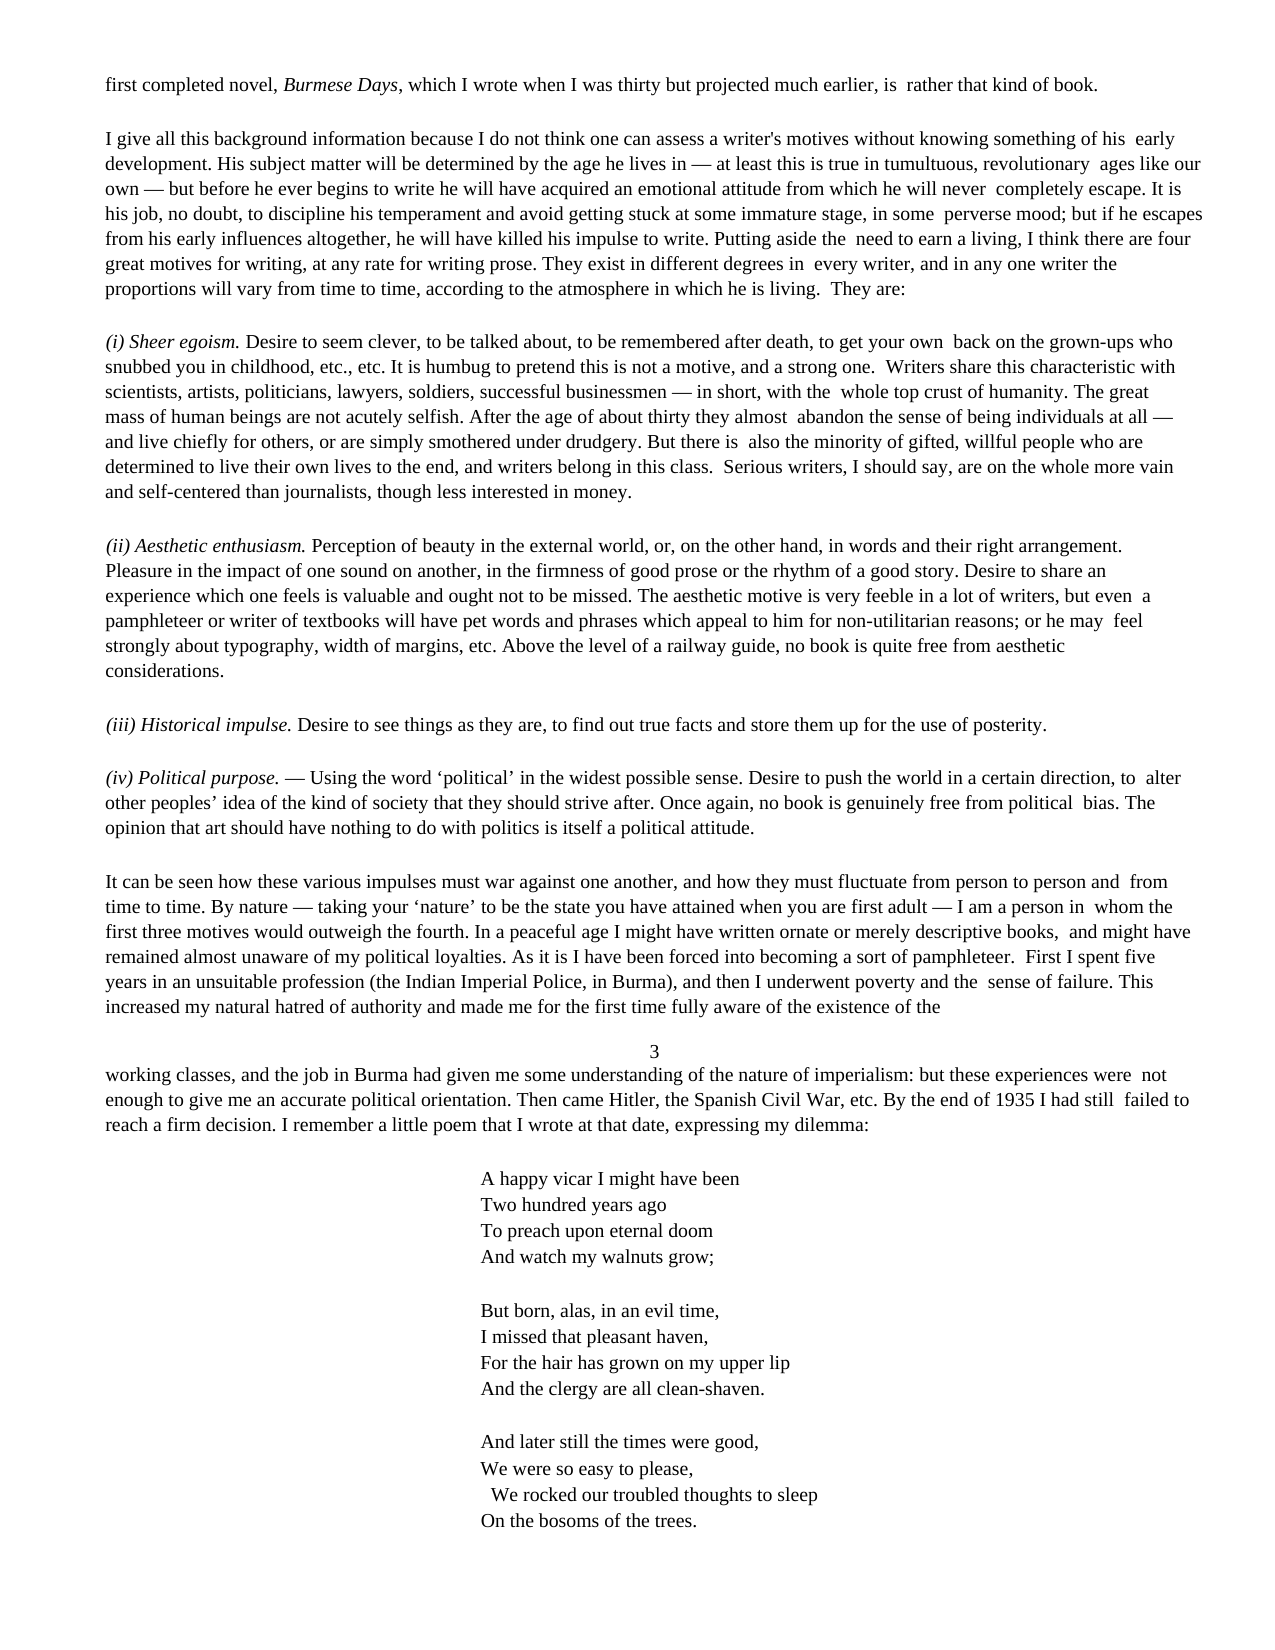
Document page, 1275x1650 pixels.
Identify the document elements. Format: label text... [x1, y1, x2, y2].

text We were so easy to please, [480, 1457, 1205, 1479]
text 3 [103, 1040, 1205, 1063]
text (i) Sheer egoism. Desire to seem clever, to be talked about, to be remembered after death, to get your own back on the grown-ups who snubbed you in childhood, etc., etc. It is humbug to pretend this is not a motive, and a strong one. Writers share this characteristic with scientists, artists, politicians, lawyers, soldiers, successful businessmen — in short, with the whole top crust of humanity. The great mass of human beings are not acutely selfish. After the age of about thirty they almost abandon the sense of being individuals at all — and live chiefly for others, or are simply smothered under drudgery. But there is also the minority of gifted, willful people who are determined to live their own lives to the end, and writers belong in this class. Serious writers, I should say, are on the whole more vain and self-centered than journalists, though less interested in money. [105, 330, 1185, 503]
text Two hundred years ago [480, 1193, 1205, 1216]
text (iii) Historical impulse. Desire to see things as they are, to find out true facts and store them up for the use of posterity. [106, 713, 1205, 736]
text To preach upon eternal doom [480, 1219, 1205, 1242]
text (iv) Political purpose. — Using the word ‘political’ in the widest possible sense. Desire to push the world in a certain direction, to alter other peoples’ idea of the kind of society that they should strive after. Once again, no book is genuinely free from political bias. The opinion that art should have nothing to do with politics is itself a political attitude. [105, 766, 1194, 839]
text It can be seen how these various impulses must war against one another, and how they must fluctuate from person to person and from time to time. By nature — taking your ‘nature’ to be the state you have attained when you are first adult — I am a person in whom the first three motives would outweigh the fourth. In a peaceful age I might have written ornate or merely descriptive books, and might have remained almost unaware of my political loyalties. As it is I have been forced into becoming a sort of pamphleteer. First I spent five years in an unsuitable profession (the Indian Imperial Police, in Burma), and then I underwent poverty and the sense of failure. This increased my natural hatred of authority and made me for the first time fully aware of the existence of the [105, 870, 1203, 1018]
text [105, 73, 1203, 96]
text We rocked our troubled thoughts to sleep [103, 1483, 1205, 1506]
text And the clergy are all clean-shaven. [480, 1377, 1205, 1399]
text And later still the times were good, [480, 1431, 1205, 1453]
text A happy vicar I might have been [480, 1167, 1205, 1189]
text I give all this background information because I do not think one can assess a writer's motives without knowing something of his early development. His subject matter will be determined by the age he lives in — at least this is true in tumultuous, revolutionary ages like our own — but before he ever begins to write he will have acquired an emotional attitude from which he will never completely escape. It is his job, no doubt, to discipline his temperament and avoid getting stuck at some immature stage, in some perverse mood; but if he escapes from his early influences altogether, he will have killed his impulse to write. Putting aside the need to earn a living, I think there are four great motives for writing, at any rate for writing prose. They exist in different degrees in every writer, and in any one writer the proportions will vary from time to time, according to the atmosphere in which he is living. They are: [105, 127, 1205, 300]
text For the hair has grown on my upper lip [480, 1351, 1205, 1373]
text (ii) Aesthetic enthusiasm. Perception of beauty in the external world, or, on the other hand, in words and their right arrangement. Pleasure in the impact of one sound on another, in the firmness of good prose or the rhythm of a good story. Desire to share an experience which one feels is valuable and ought not to be missed. The aesthetic motive is very feeble in a lot of writers, but even a pamphleteer or writer of textbooks will have pet words and phrases which appeal to him for non-utilitarian reasons; or he may feel strongly about typography, width of margins, etc. Above the level of a railway guide, no book is quite free from aesthetic considerations. [105, 534, 1192, 682]
text working classes, and the job in Burma had given me some understanding of the nature of imperialism: but these experiences were not enough to give me an accurate political orientation. Then came Hitler, the Spanish Civil War, etc. By the end of 1935 I had still failed to reach a firm decision. I remember a little poem that I wrote at that date, expressing my dilemma: [105, 1063, 1205, 1136]
text But born, alas, in an evil time, [480, 1299, 1205, 1321]
text And watch my walnuts grow; [480, 1245, 1205, 1268]
text On the bosoms of the trees. [481, 1509, 1205, 1532]
text I missed that pleasant haven, [480, 1325, 1205, 1347]
